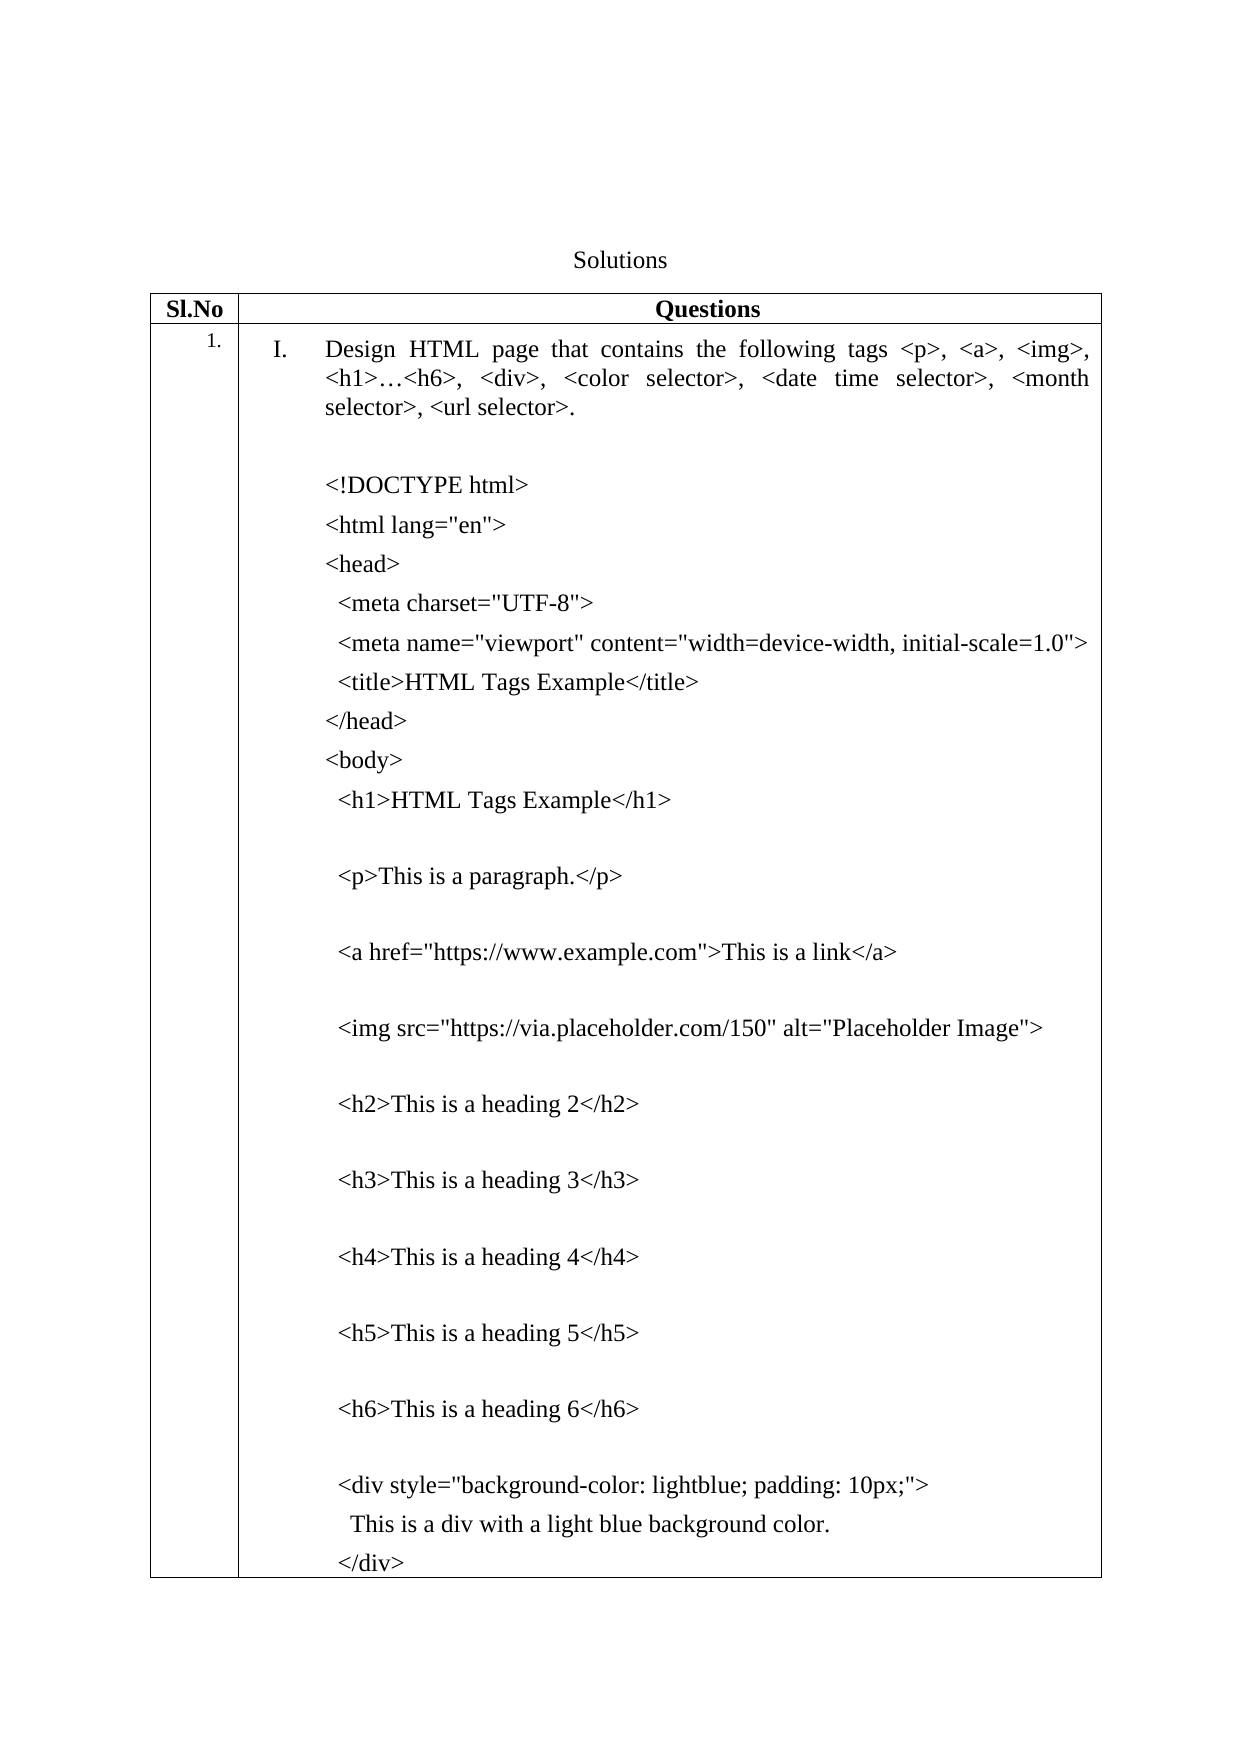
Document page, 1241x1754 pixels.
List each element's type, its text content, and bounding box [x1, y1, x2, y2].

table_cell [239, 324, 1101, 1577]
text Solutions [150, 245, 1090, 274]
table_cell [151, 324, 238, 1577]
table_header Sl.No [151, 294, 238, 323]
table_header Questions [239, 294, 1101, 323]
